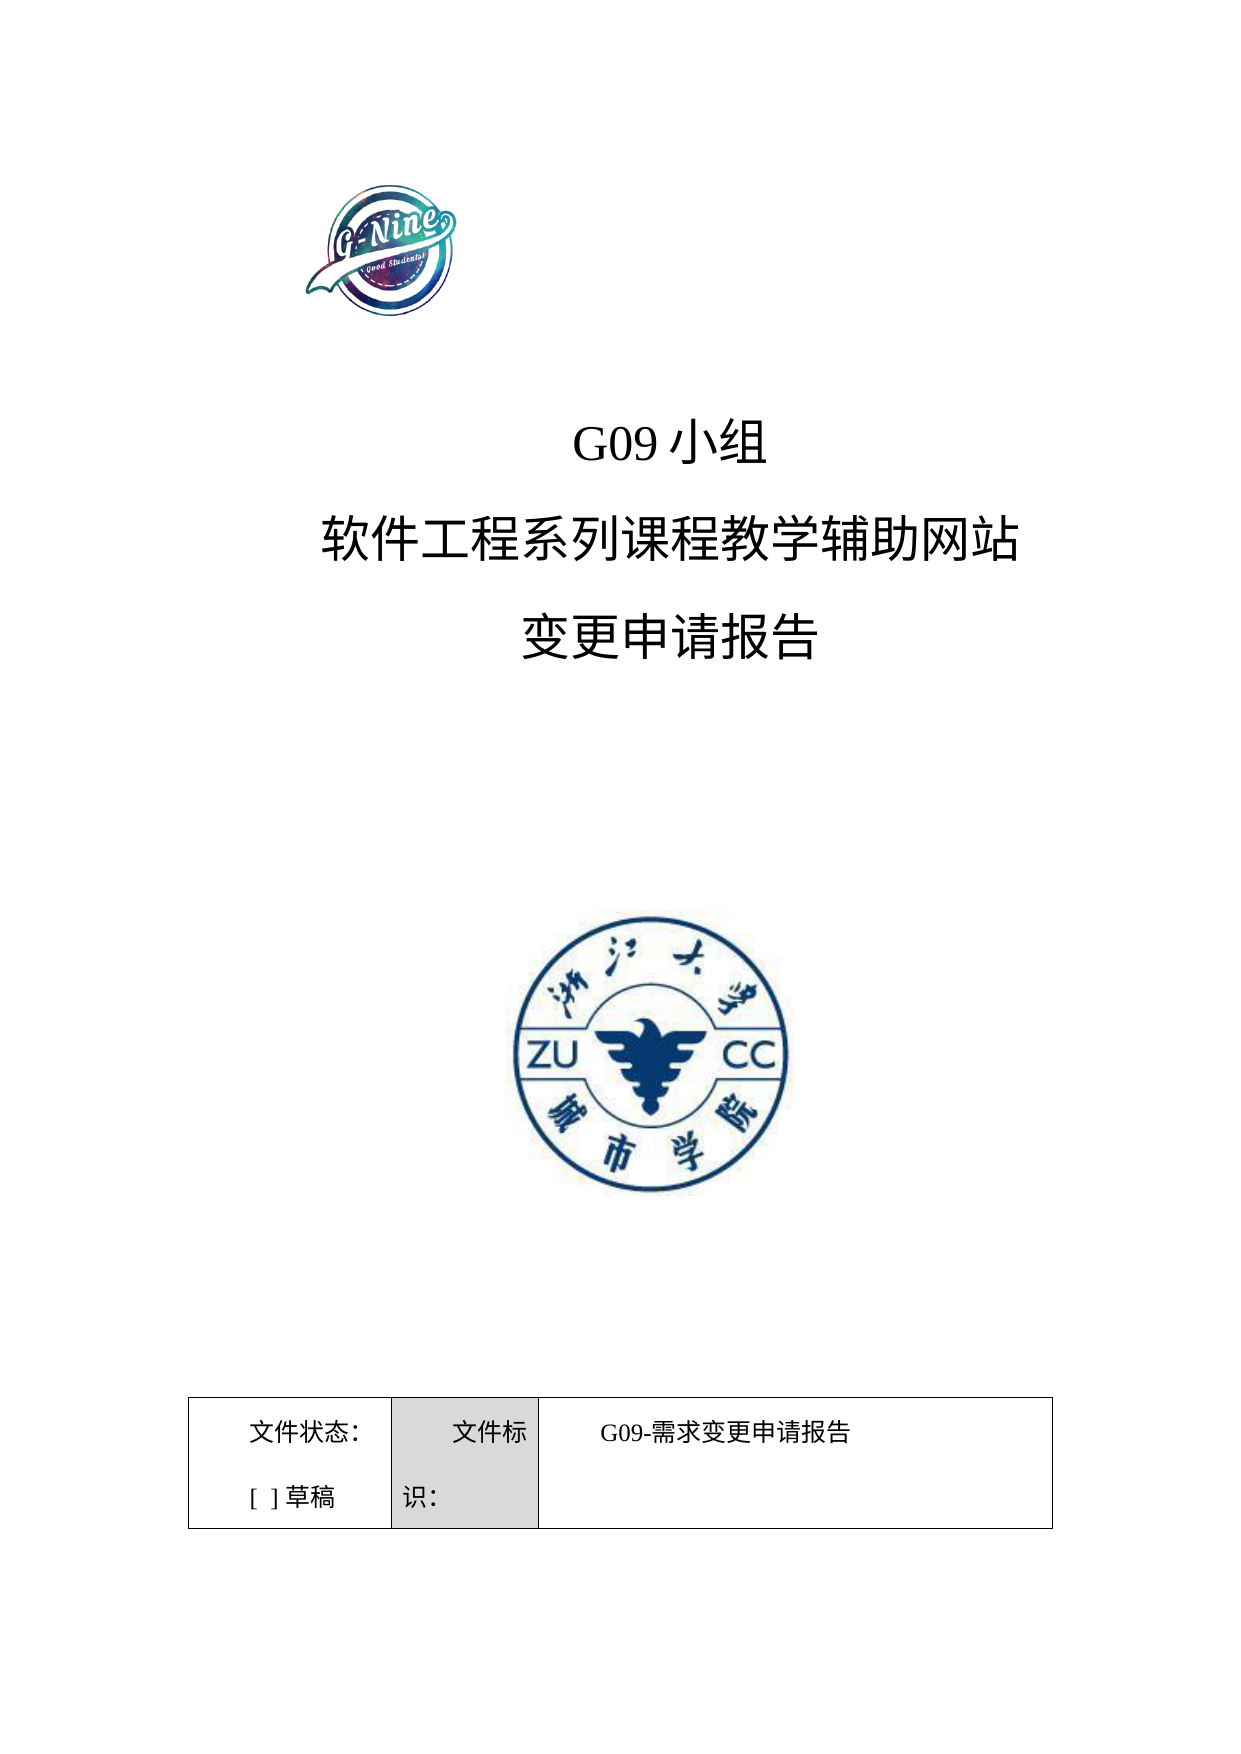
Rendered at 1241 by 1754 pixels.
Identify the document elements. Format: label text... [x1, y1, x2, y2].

picture [505, 909, 794, 1196]
table_header 文件标识： [392, 1398, 538, 1528]
text G09小组 [187, 389, 1053, 487]
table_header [189, 1398, 391, 1528]
text 变更申请报告 [187, 584, 1053, 682]
picture [237, 162, 552, 347]
table_header G09-需求变更申请报告 [539, 1398, 1052, 1528]
text 软件工程系列课程教学辅助网站 [187, 487, 1053, 584]
